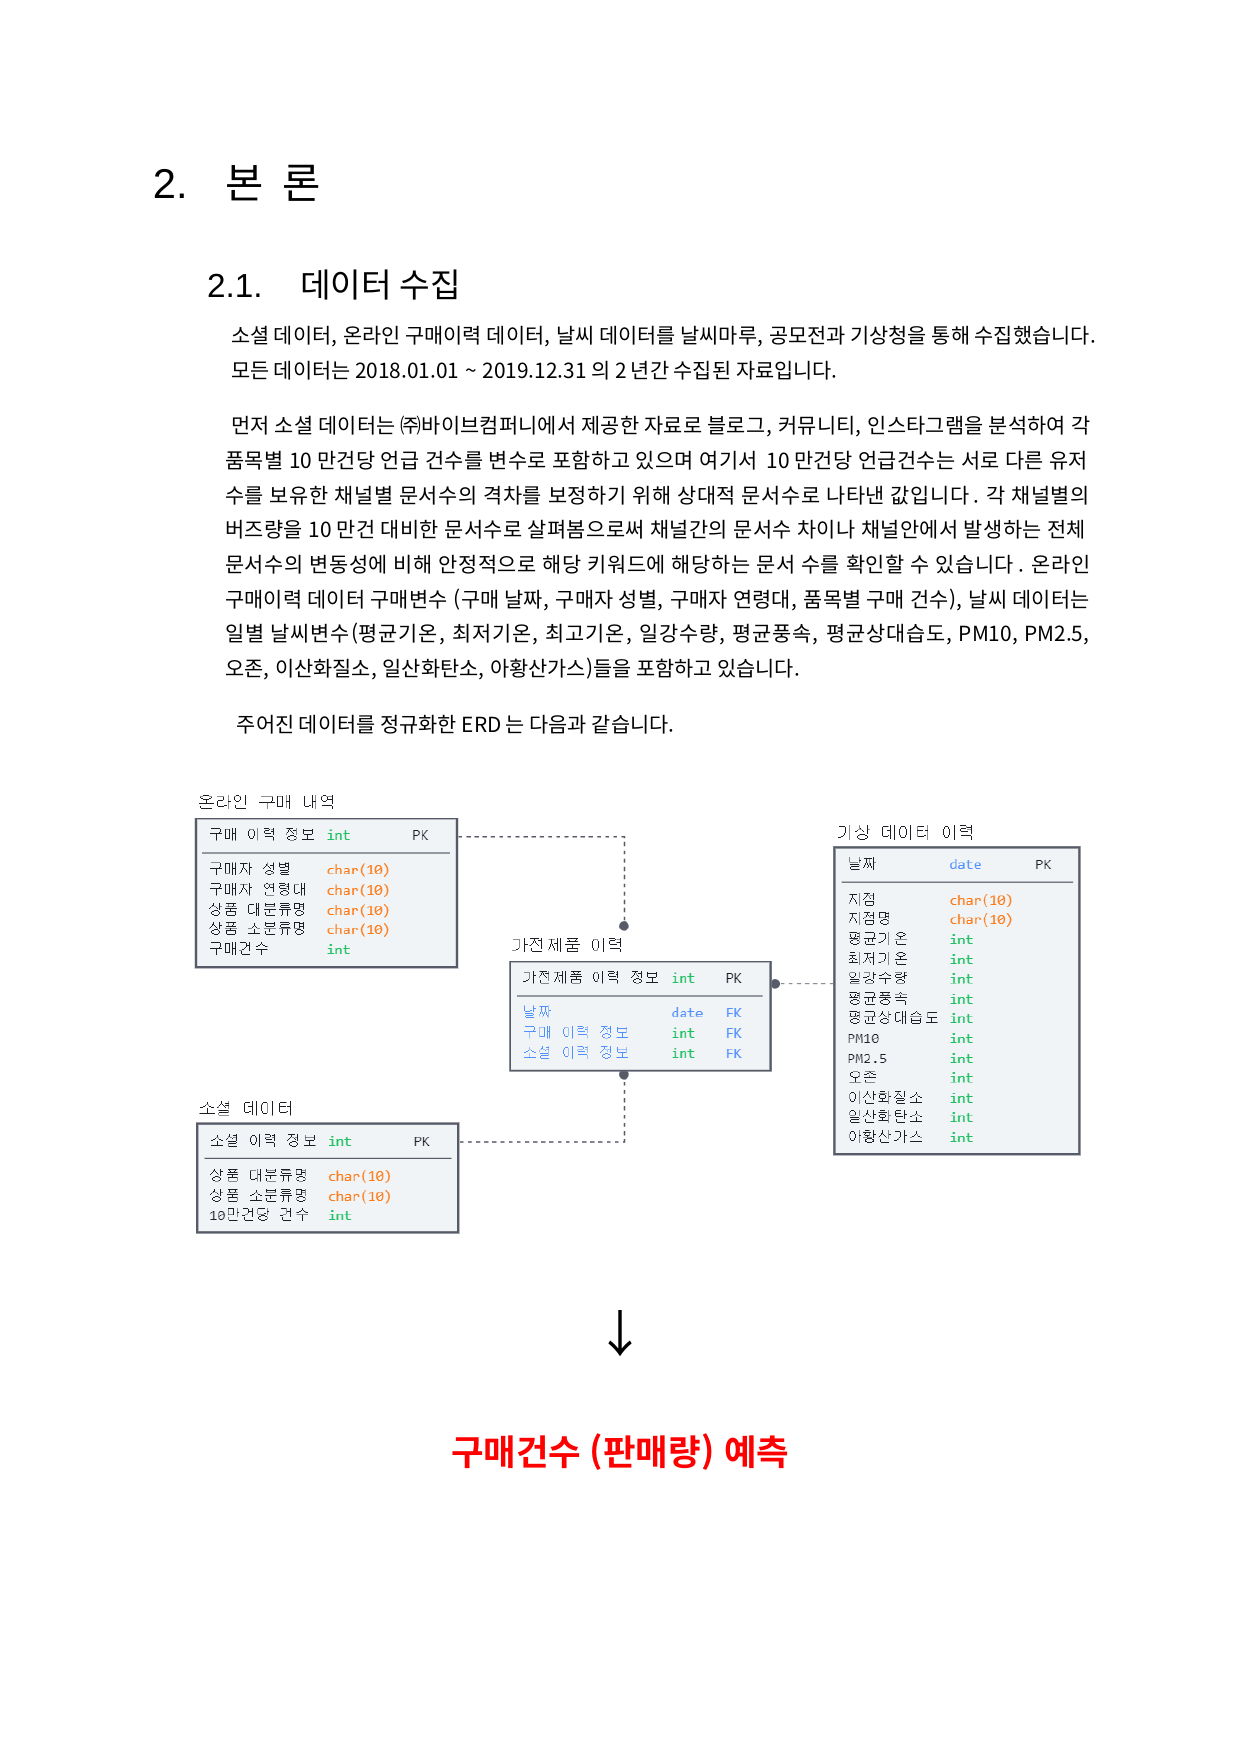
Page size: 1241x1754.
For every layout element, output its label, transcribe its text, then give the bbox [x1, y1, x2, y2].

text 구매건수 (판매량) 예측 [150, 1424, 1090, 1476]
text ↓ [150, 1294, 1090, 1367]
subtitle 데이터 수집 [262, 258, 1090, 307]
text 주어진 데이터를 정규화한 ERD는 다음과 같습니다. [225, 708, 1090, 738]
text 먼저 소셜 데이터는 ㈜바이브컴퍼니에서 제공한 자료로 블로그, 커뮤니티, 인스타그램을 분석하여 각 품목별 10만건당 언급 건수를 변수로 포함하고 있으며 여기서 10만건당 언급건수는 서로 다른 유저 수를 보유한 채널별 문서수의 격차를 보정하기 위해 상대적 문서수로 나타낸 값입니다. 각 채널별의 버즈량을 10만건 대비한 문서수로 살펴봄으로써 채널간의 문서수 차이나 채널안에서 발생하는 전체 문서수의 변동성에 비해 안정적으로 해당 키워드에 해당하는 문서 수를 확인할 수 있습니다. 온라인 구매이력 데이터 구매변수 (구매 날짜, 구매자 성별, 구매자 연령대, 품목별 구매 건수), 날씨 데이터는 일별 날씨변수(평균기온, 최저기온, 최고기온, 일강수량, 평균풍속, 평균상대습도, PM10, PM2.5, 오존, 이산화질소, 일산화탄소, 아황산가스)들을 포함하고 있습니다. [225, 409, 1090, 682]
picture [170, 763, 1112, 1270]
subtitle 본 론 [187, 150, 1090, 210]
text 소셜 데이터, 온라인 구매이력 데이터, 날씨 데이터를 날씨마루, 공모전과 기상청을 통해 수집했습니다. 모든 데이터는 2018.01.01 ~ 2019.12.31의 2년간 수집된 자료입니다. [225, 319, 1090, 384]
